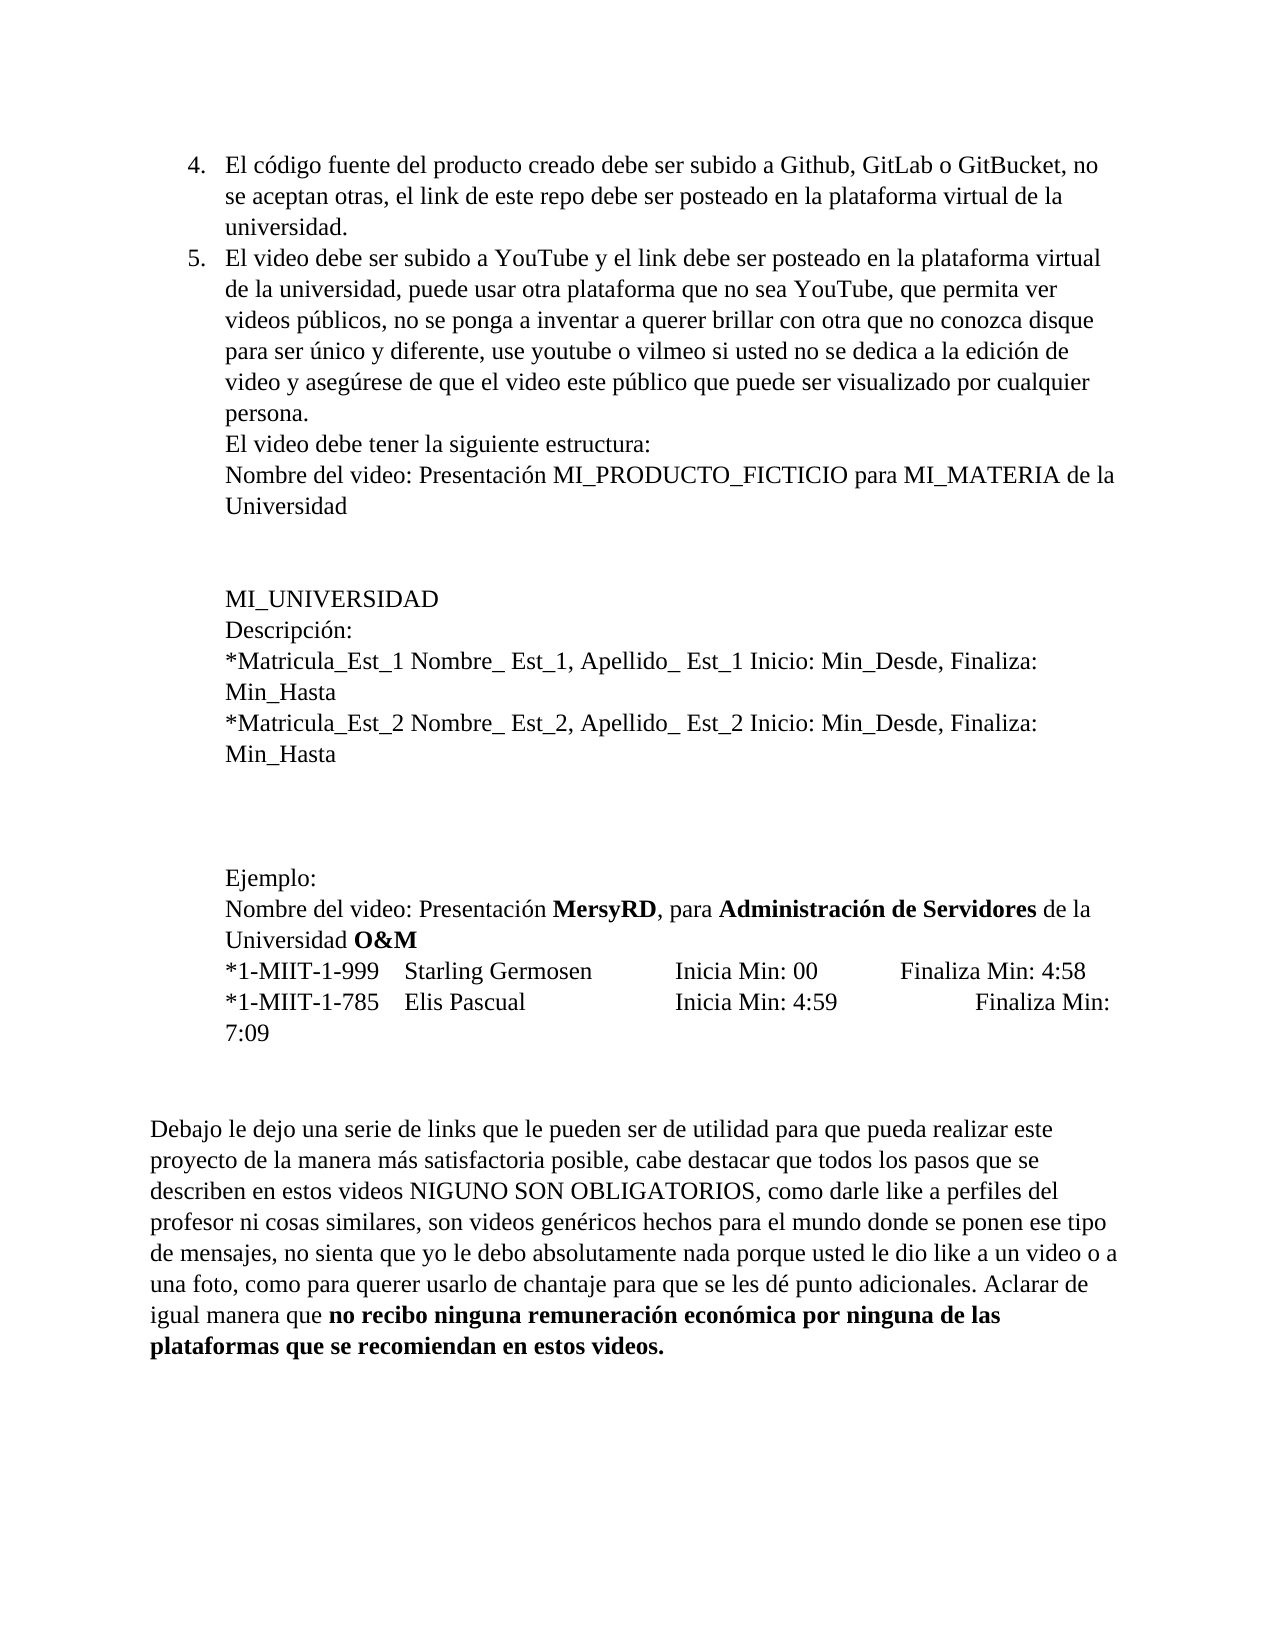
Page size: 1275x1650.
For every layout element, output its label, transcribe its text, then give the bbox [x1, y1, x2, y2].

list MI_UNIVERSIDAD [225, 584, 1125, 612]
list Nombre del video: Presentación MI_PRODUCTO_FICTICIO para MI_MATERIA de la Universidad [225, 460, 1125, 520]
list *1-MIIT-1-999 Starling Germosen Inicia Min: 00 Finaliza Min: 4:58 [225, 956, 1125, 985]
list *Matricula_Est_1 Nombre_ Est_1, Apellido_ Est_1 Inicio: Min_Desde, Finaliza: Min_Hasta [225, 646, 1125, 706]
list *1-MIIT-1-785 Elis Pascual Inicia Min: 4:59 Finaliza Min: 7:09 [225, 987, 1125, 1047]
list El video debe ser subido a YouTube y el link debe ser posteado en la plataforma virtual de la universidad, puede usar otra plataforma que no sea YouTube, que permita ver videos públicos, no se ponga a inventar a querer brillar con otra que no conozca disque para ser único y diferente, use youtube o vilmeo si usted no se dedica a la edición de video y asegúrese de que el video este público que puede ser visualizado por cualquier persona. [187, 243, 1125, 427]
list Descripción: [225, 615, 1125, 643]
list *Matricula_Est_2 Nombre_ Est_2, Apellido_ Est_2 Inicio: Min_Desde, Finaliza: Min_Hasta [225, 708, 1125, 768]
list Ejemplo: [225, 863, 1125, 892]
list El video debe tener la siguiente estructura: [225, 429, 1125, 458]
text Debajo le dejo una serie de links que le pueden ser de utilidad para que pueda realizar este proyecto de la manera más satisfactoria posible, cabe destacar que todos los pasos que se describen en estos videos NIGUNO SON OBLIGATORIOS, como darle like a perfiles del profesor ni cosas similares, son videos genéricos hechos para el mundo donde se ponen ese tipo de mensajes, no sienta que yo le debo absolutamente nada porque usted le dio like a un video o a una foto, como para querer usarlo de chantaje para que se les dé punto adicionales. Aclarar de igual manera que no recibo ninguna remuneración económica por ninguna de las plataformas que se recomiendan en estos videos. [150, 1114, 1125, 1360]
list Nombre del video: Presentación MersyRD, para Administración de Servidores de la Universidad O&M [225, 894, 1125, 954]
list El código fuente del producto creado debe ser subido a Github, GitLab o GitBucket, no se aceptan otras, el link de este repo debe ser posteado en la plataforma virtual de la universidad. [187, 150, 1125, 241]
